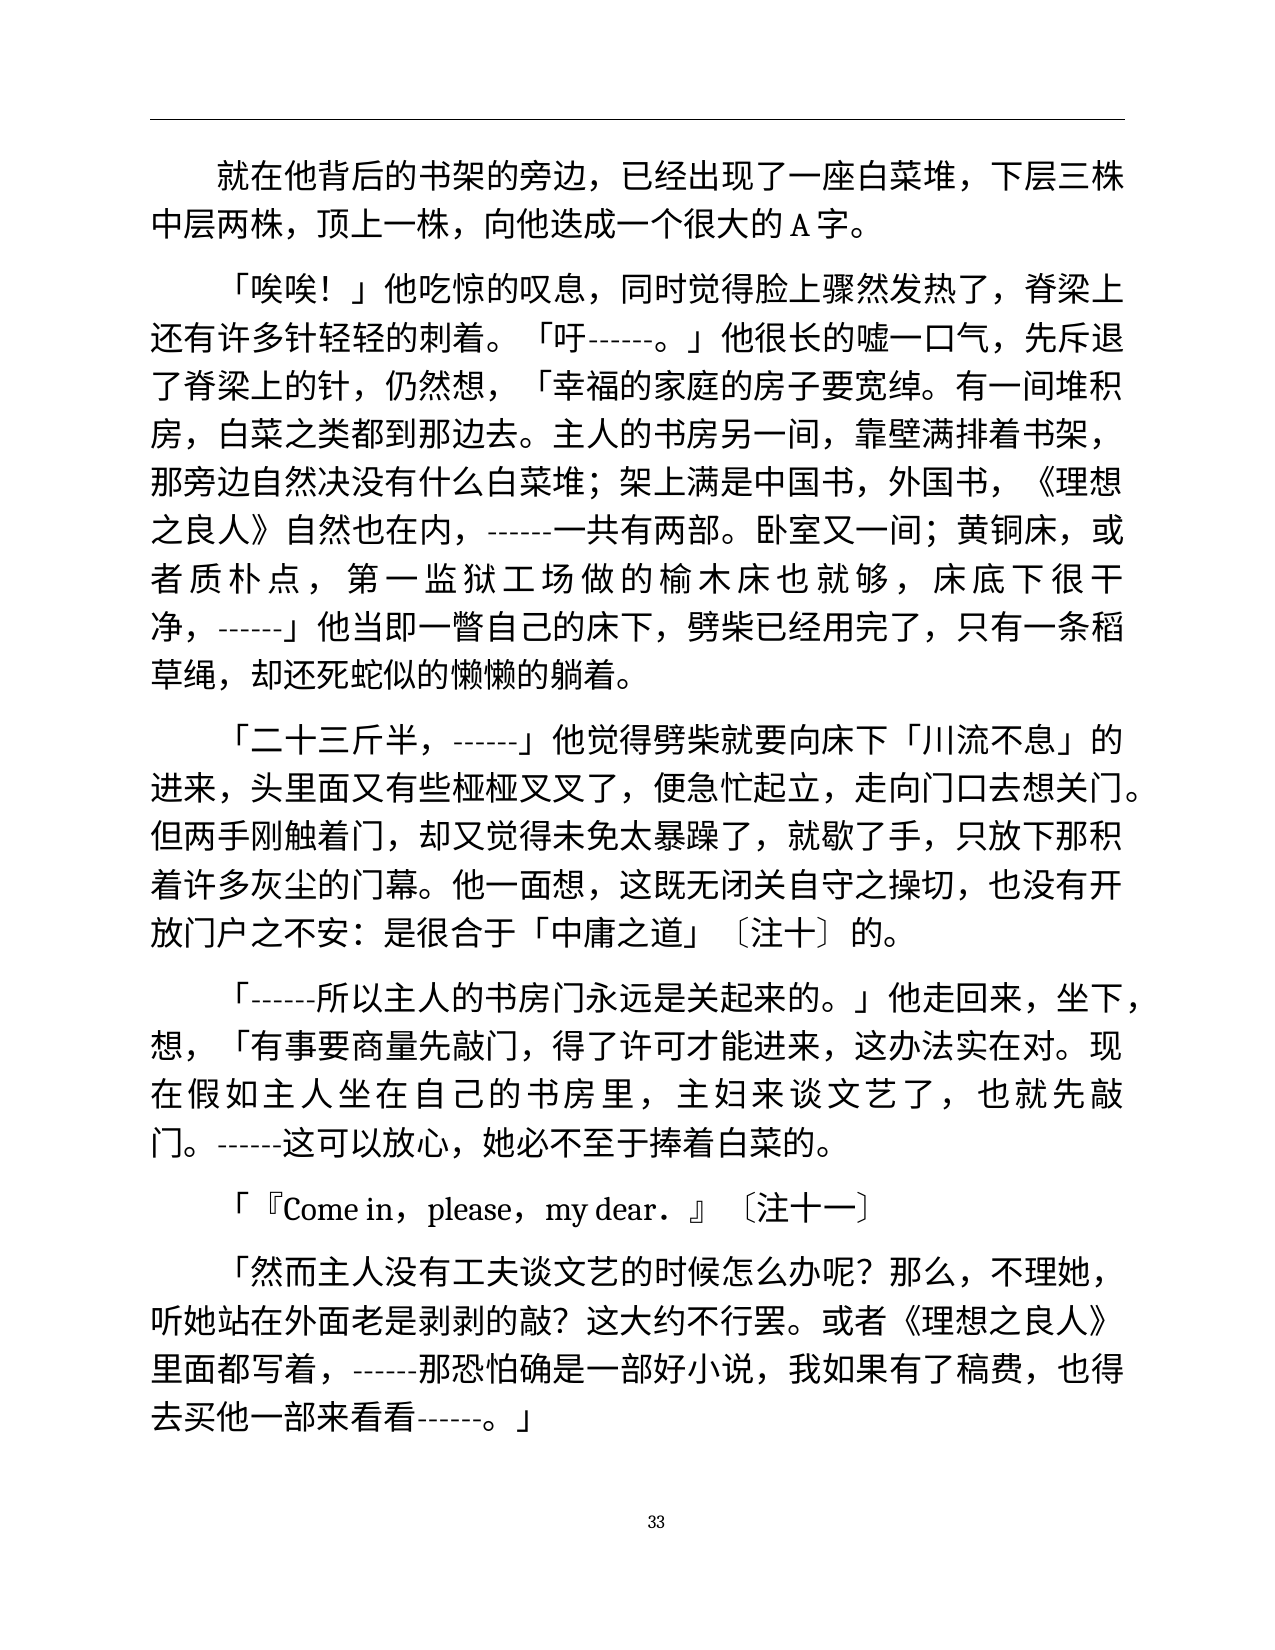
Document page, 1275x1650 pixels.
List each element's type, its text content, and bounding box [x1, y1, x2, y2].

text 「『Come in，please，my dear．』〔注十一〕 [150, 1181, 1125, 1229]
text 「然而主人没有工夫谈文艺的时候怎么办呢？那么，不理她，听她站在外面老是剥剥的敲？这大约不行罢。或者《理想之良人》里面都写着，------那恐怕确是一部好小说，我如果有了稿费，也得去买他一部来看看------。」 [150, 1246, 1125, 1439]
text 「------所以主人的书房门永远是关起来的。」他走回来，坐下，想，「有事要商量先敲门，得了许可才能进来，这办法实在对。现在假如主人坐在自己的书房里，主妇来谈文艺了，也就先敲门。------这可以放心，她必不至于捧着白菜的。 [150, 972, 1125, 1164]
text 「唉唉！」他吃惊的叹息，同时觉得脸上骤然发热了，脊梁上还有许多针轻轻的刺着。「吁------。」他很长的嘘一口气，先斥退了脊梁上的针，仍然想，「幸福的家庭的房子要宽绰。有一间堆积房，白菜之类都到那边去。主人的书房另一间，靠壁满排着书架，那旁边自然决没有什么白菜堆；架上满是中国书，外国书，《理想之良人》自然也在内，------一共有两部。卧室又一间；黄铜床，或者质朴点，第一监狱工场做的榆木床也就够，床底下很干净，------」他当即一瞥自己的床下，劈柴已经用完了，只有一条稻草绳，却还死蛇似的懒懒的躺着。 [150, 263, 1125, 697]
text 就在他背后的书架的旁边，已经出现了一座白菜堆，下层三株，中层两株，顶上一株，向他迭成一个很大的A字。 [150, 150, 1125, 246]
text 「二十三斤半，------」他觉得劈柴就要向床下「川流不息」的进来，头里面又有些桠桠叉叉了，便急忙起立，走向门口去想关门。但两手刚触着门，却又觉得未免太暴躁了，就歇了手，只放下那积着许多灰尘的门幕。他一面想，这既无闭关自守之操切，也没有开放门户之不安：是很合于「中庸之道」〔注十〕的。 [150, 714, 1125, 955]
